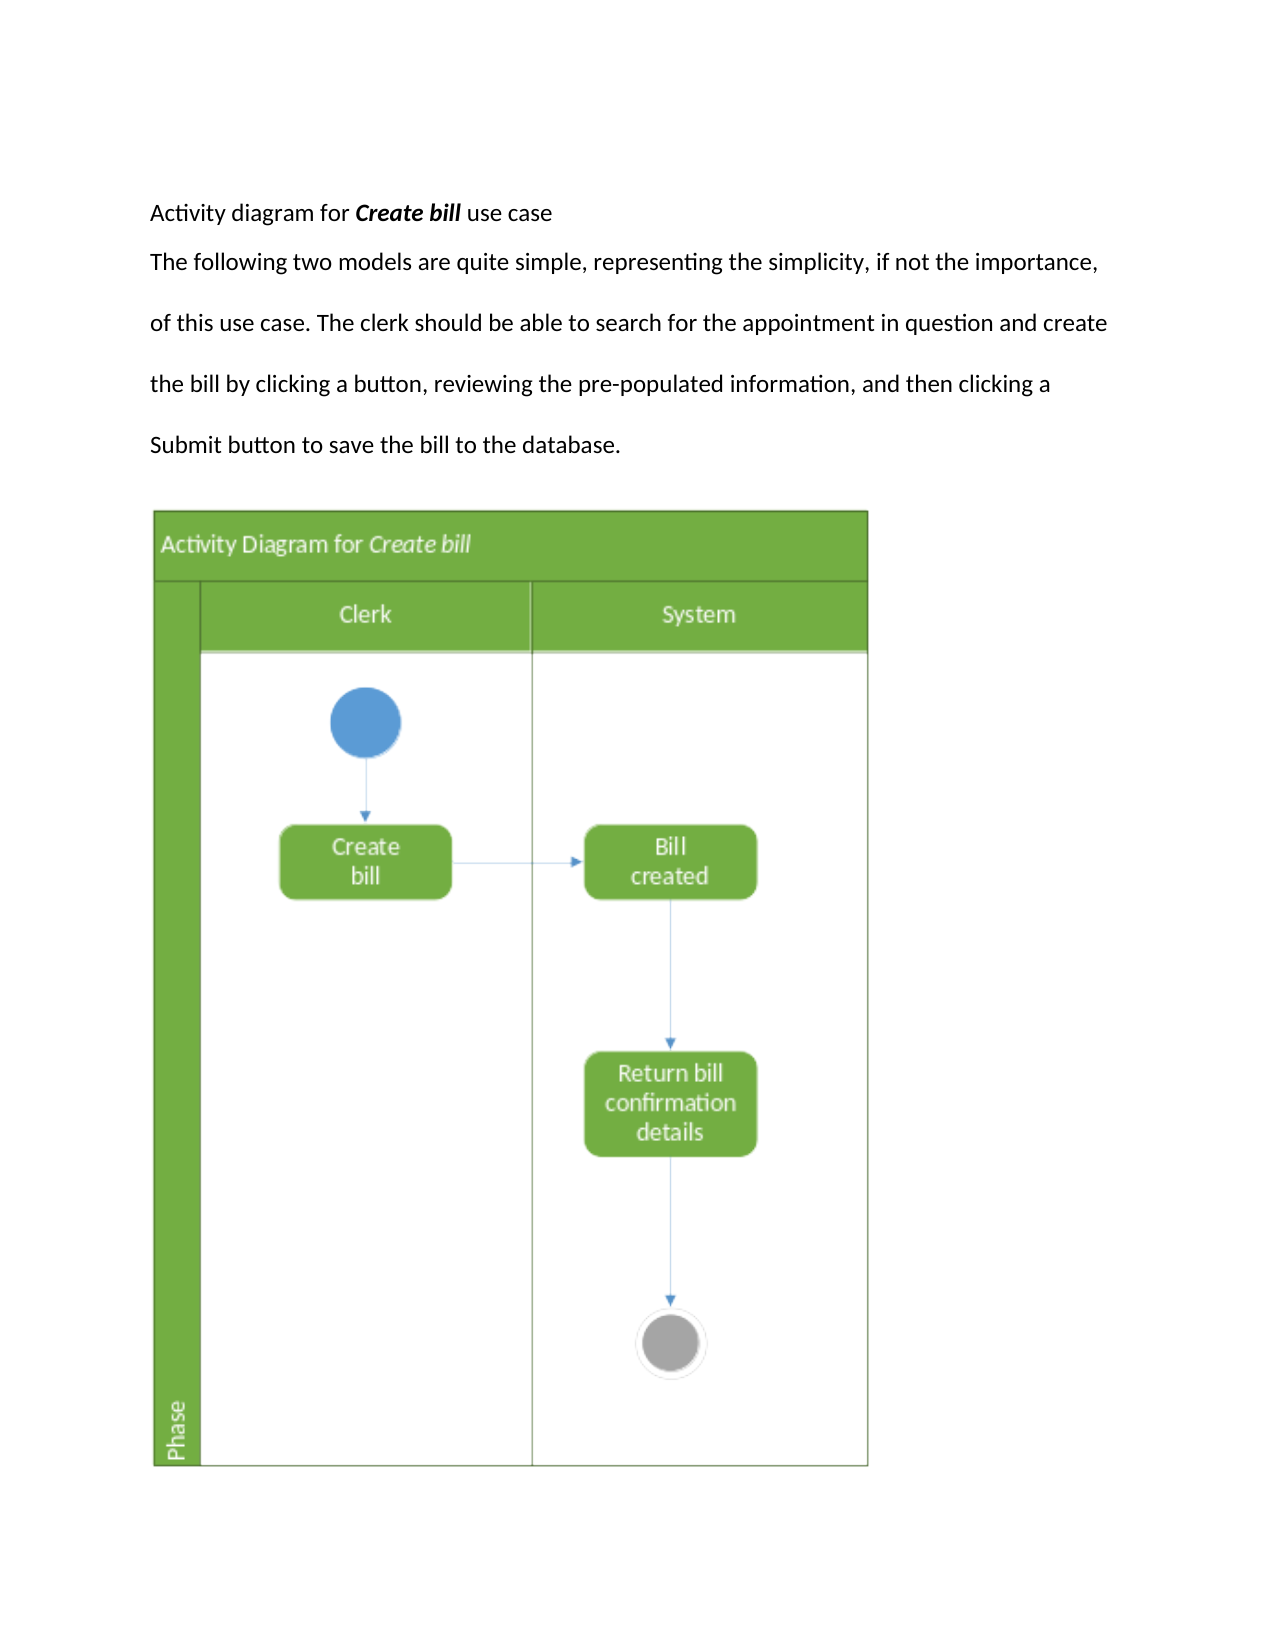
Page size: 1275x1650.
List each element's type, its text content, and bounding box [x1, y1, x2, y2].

text Activity diagram for Create bill use case [150, 197, 1125, 227]
text The following two models are quite simple, representing the simplicity, if not the importance, of this use case. The clerk should be able to search for the appointment in question and create the bill by clicking a button, reviewing the pre-populated information, and then clicking a Submit button to save the bill to the database. [150, 246, 1125, 460]
